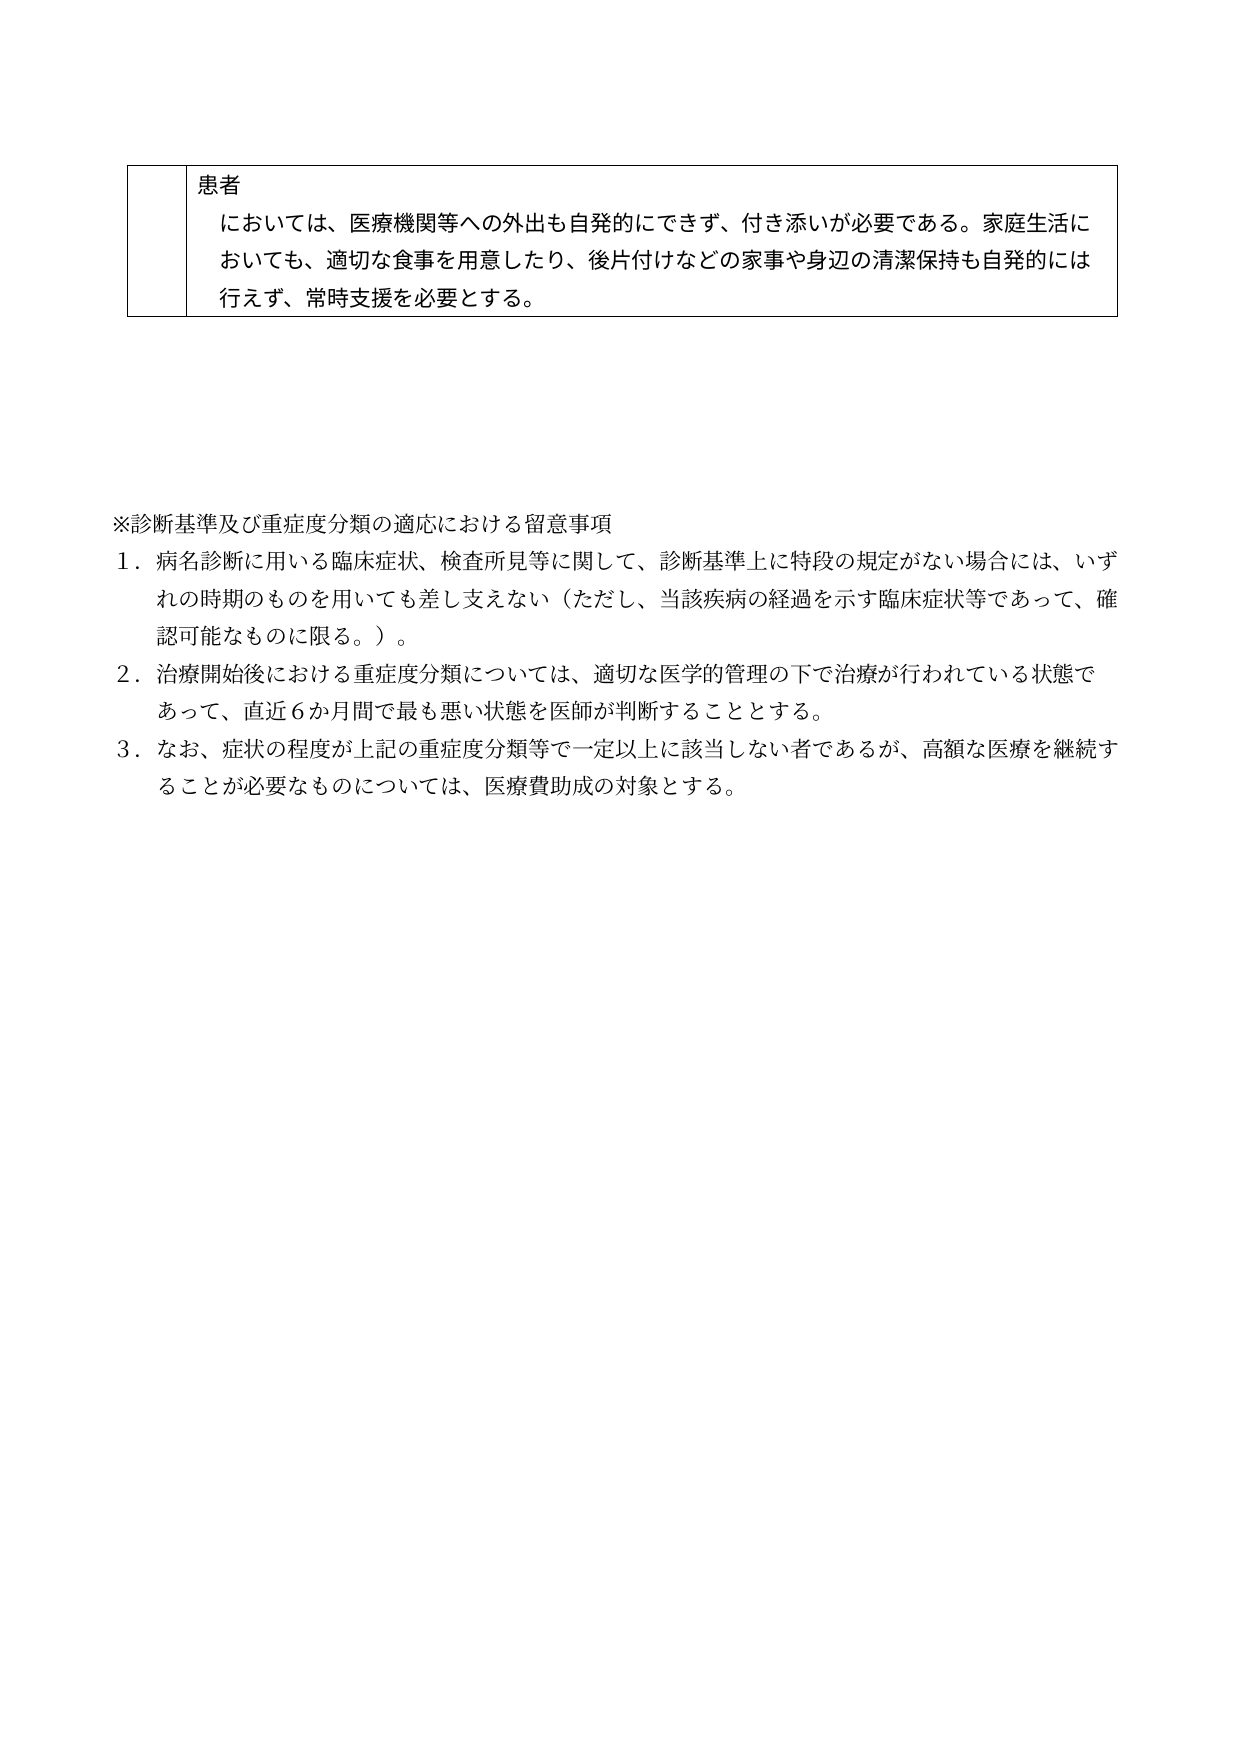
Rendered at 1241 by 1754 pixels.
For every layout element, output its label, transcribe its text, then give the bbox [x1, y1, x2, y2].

text ３．なお、症状の程度が上記の重症度分類等で一定以上に該当しない者であるが、高額な医療を継続す [112, 729, 1128, 767]
text ２．治療開始後における重症度分類については、適切な医学的管理の下で治療が行われている状態であって、直近６か月間で最も悪い状態を医師が判断することとする。 [112, 654, 1128, 729]
table_cell ５ [128, 166, 186, 316]
text ※診断基準及び重症度分類の適応における留意事項 [112, 504, 1128, 542]
text ることが必要なものについては、医療費助成の対象とする。 [112, 767, 1128, 804]
text １．病名診断に用いる臨床症状、検査所見等に関して、診断基準上に特段の規定がない場合には、いずれの時期のものを用いても差し支えない（ただし、当該疾病の経過を示す臨床症状等であって、確認可能なものに限る。）。 [112, 542, 1128, 654]
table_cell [187, 166, 1117, 316]
